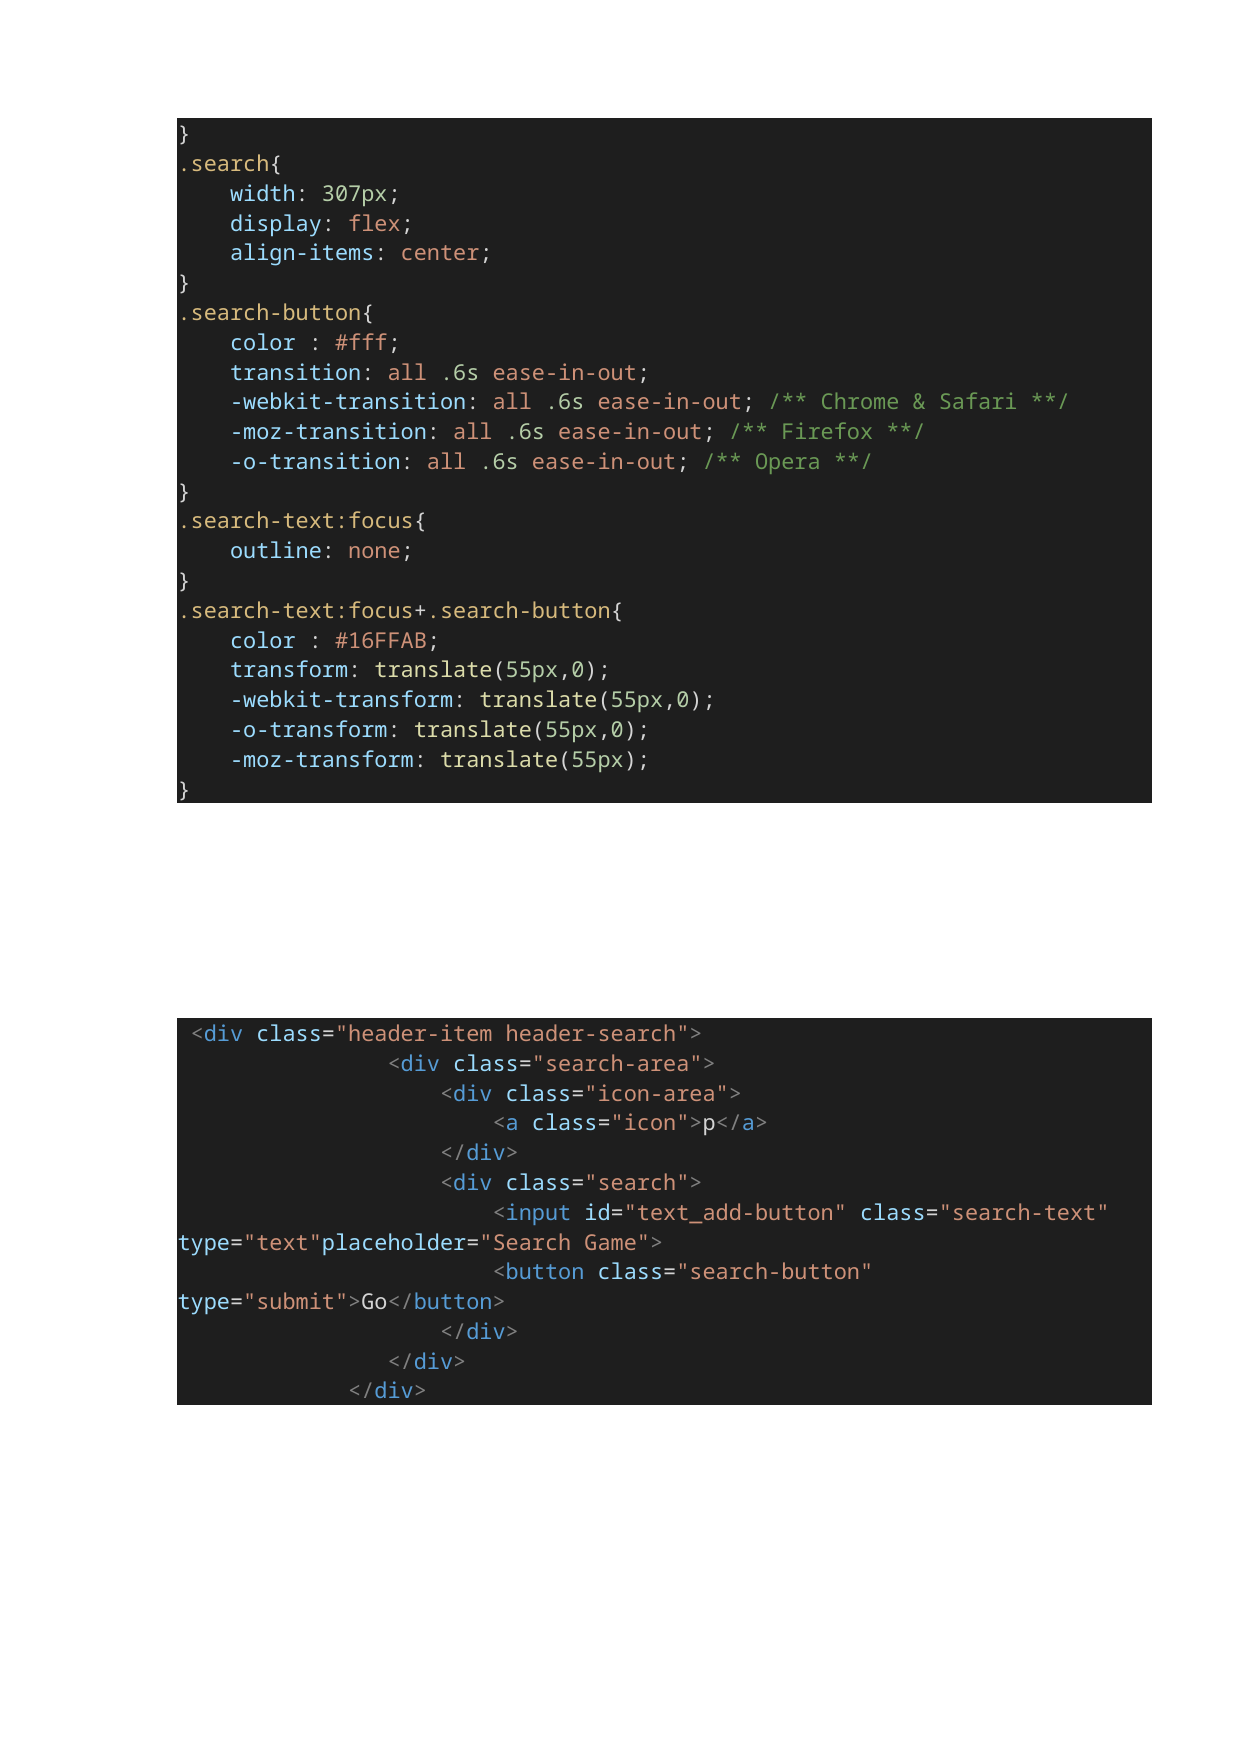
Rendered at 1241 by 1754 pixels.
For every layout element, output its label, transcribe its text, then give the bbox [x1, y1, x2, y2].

text <input id="text_add-button" class="search-text" type="text"placeholder="Search Game"> [177, 1197, 1152, 1256]
text } [177, 118, 1152, 148]
text .search{ [177, 148, 1152, 178]
text color : #fff; [177, 327, 1152, 356]
text .search-text:focus{ [177, 505, 1152, 535]
text <div class="header-item header-search"> [177, 1018, 1152, 1048]
text -moz-transition: all .6s ease-in-out; /** Firefox **/ [177, 416, 1152, 446]
text </div> [177, 1376, 1152, 1405]
text <div class="search-area"> [177, 1048, 1152, 1078]
text } [177, 773, 1152, 803]
text -webkit-transform: translate(55px,0); [177, 684, 1152, 714]
text </div> [177, 1346, 1152, 1376]
text <div class="icon-area"> [177, 1078, 1152, 1107]
text outline: none; [177, 535, 1152, 565]
text </div> [177, 1137, 1152, 1167]
text } [177, 565, 1152, 595]
text -moz-transform: translate(55px); [177, 744, 1152, 773]
text .search-text:focus+.search-button{ [177, 595, 1152, 624]
text -webkit-transition: all .6s ease-in-out; /** Chrome & Safari **/ [177, 386, 1152, 416]
text color : #16FFAB; [177, 624, 1152, 654]
text transition: all .6s ease-in-out; [177, 356, 1152, 386]
text width: 307px; [177, 178, 1152, 207]
text display: flex; [177, 207, 1152, 237]
text .search-button{ [177, 297, 1152, 327]
text <button class="search-button" type="submit">Go</button> [177, 1256, 1152, 1316]
text <a class="icon">p</a> [177, 1107, 1152, 1137]
text } [177, 476, 1152, 505]
text } [177, 267, 1152, 297]
text align-items: center; [177, 237, 1152, 267]
text -o-transform: translate(55px,0); [177, 714, 1152, 744]
text <div class="search"> [177, 1167, 1152, 1197]
text -o-transition: all .6s ease-in-out; /** Opera **/ [177, 446, 1152, 476]
text </div> [177, 1316, 1152, 1346]
text transform: translate(55px,0); [177, 654, 1152, 684]
